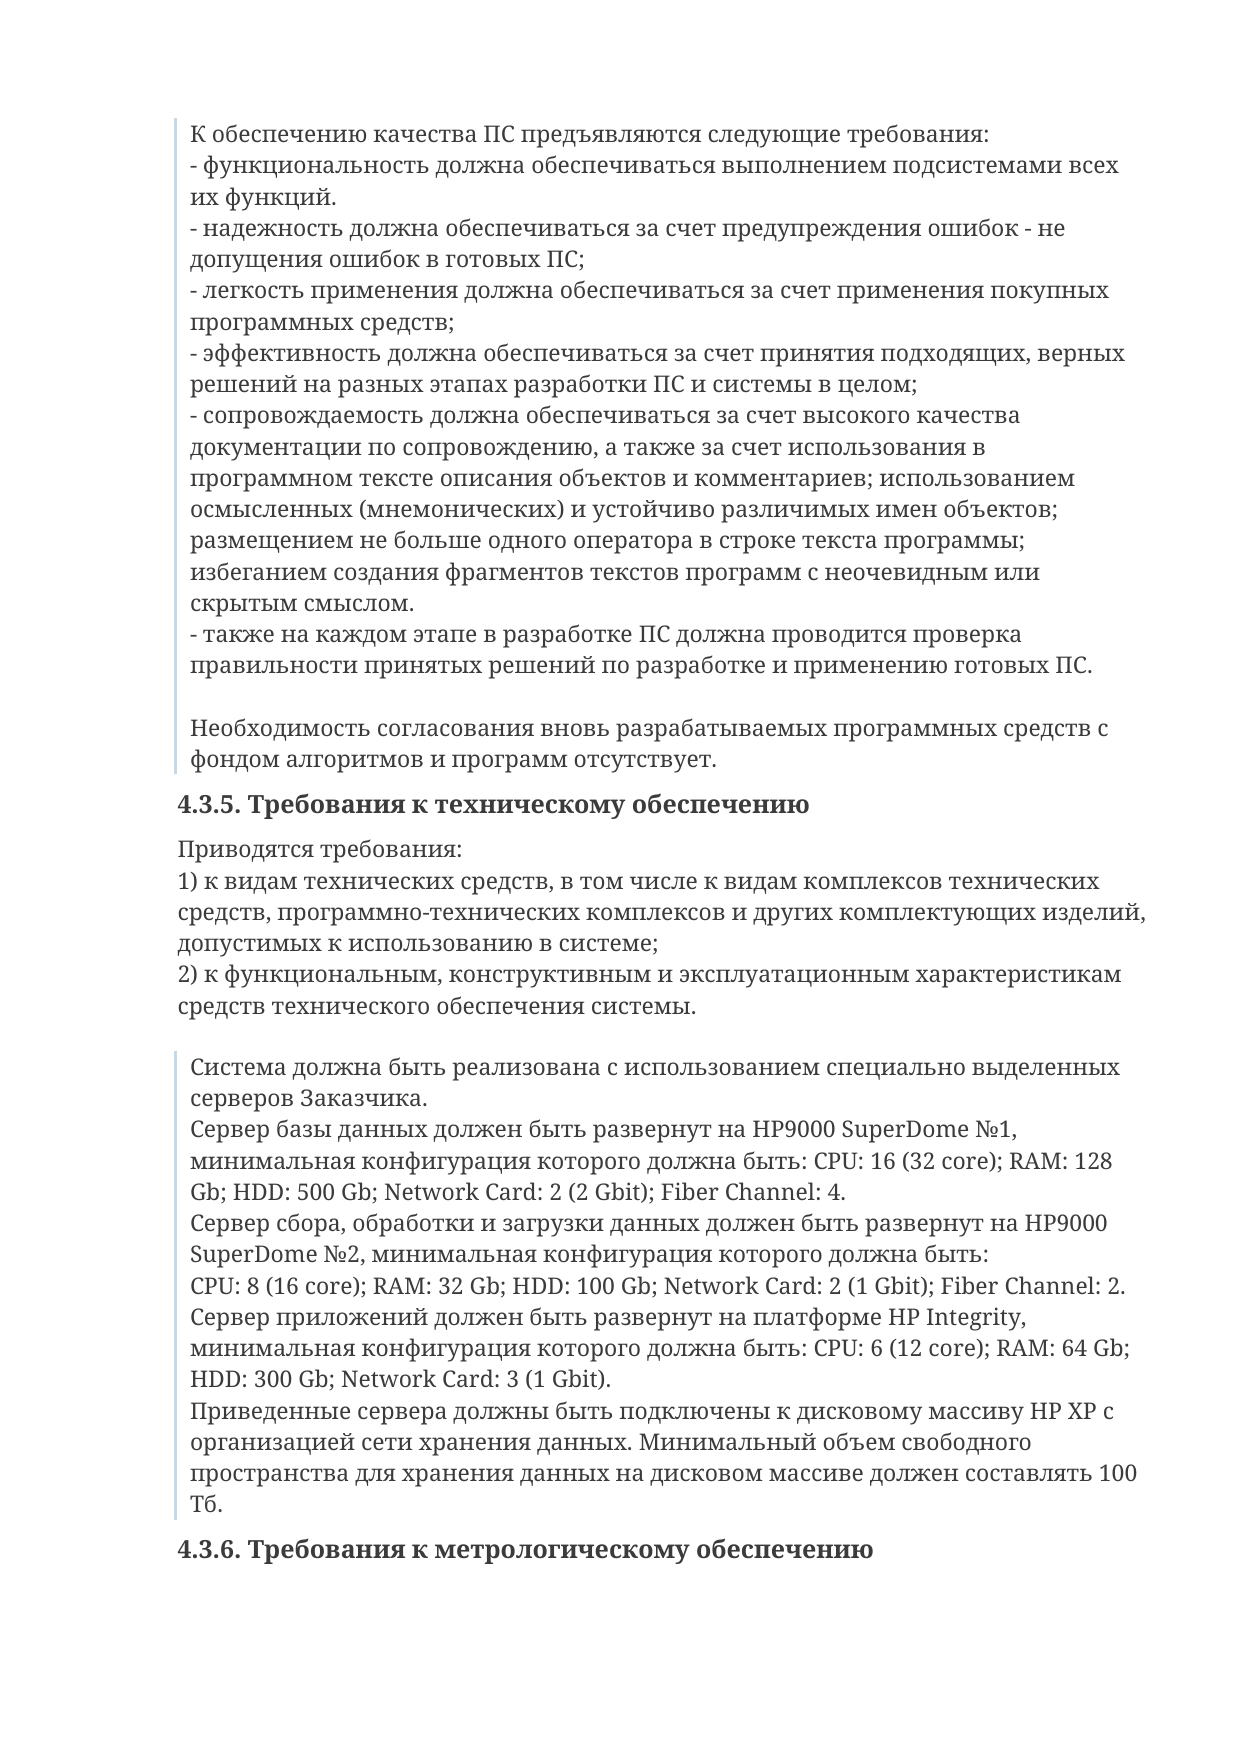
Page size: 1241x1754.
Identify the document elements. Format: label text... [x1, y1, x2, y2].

text Приводятся требования: 1) к видам технических средств, в том числе к видам комплексов технических средств, программно-технических комплексов и других комплектующих изделий, допустимых к использованию в системе; 2) к функциональным, конструктивным и эксплуатационным характеристикам средств технического обеспечения системы. [177, 833, 1152, 1021]
text Система должна быть реализована с использованием специально выделенных серверов Заказчика. Сервер базы данных должен быть развернут на HP9000 SuperDome №1, минимальная конфигурация которого должна быть: CPU: 16 (32 core); RAM: 128 Gb; HDD: 500 Gb; Network Card: 2 (2 Gbit); Fiber Channel: 4. Сервер сбора, обработки и загрузки данных должен быть развернут на HP9000 SuperDome №2, минимальная конфигурация которого должна быть: CPU: 8 (16 core); RAM: 32 Gb; HDD: 100 Gb; Network Card: 2 (1 Gbit); Fiber Channel: 2. Сервер приложений должен быть развернут на платформе HP Integrity, минимальная конфигурация которого должна быть: CPU: 6 (12 core); RAM: 64 Gb; HDD: 300 Gb; Network Card: 3 (1 Gbit). Приведенные сервера должны быть подключены к дисковому массиву HP XP с организацией сети хранения данных. Минимальный объем свободного пространства для хранения данных на дисковом массиве должен составлять 100 Тб. [177, 1051, 1139, 1520]
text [177, 118, 1139, 774]
text 4.3.6. Требования к метрологическому обеспечению [177, 1532, 1152, 1566]
text 4.3.5. Требования к техническому обеспечению [177, 787, 1152, 821]
